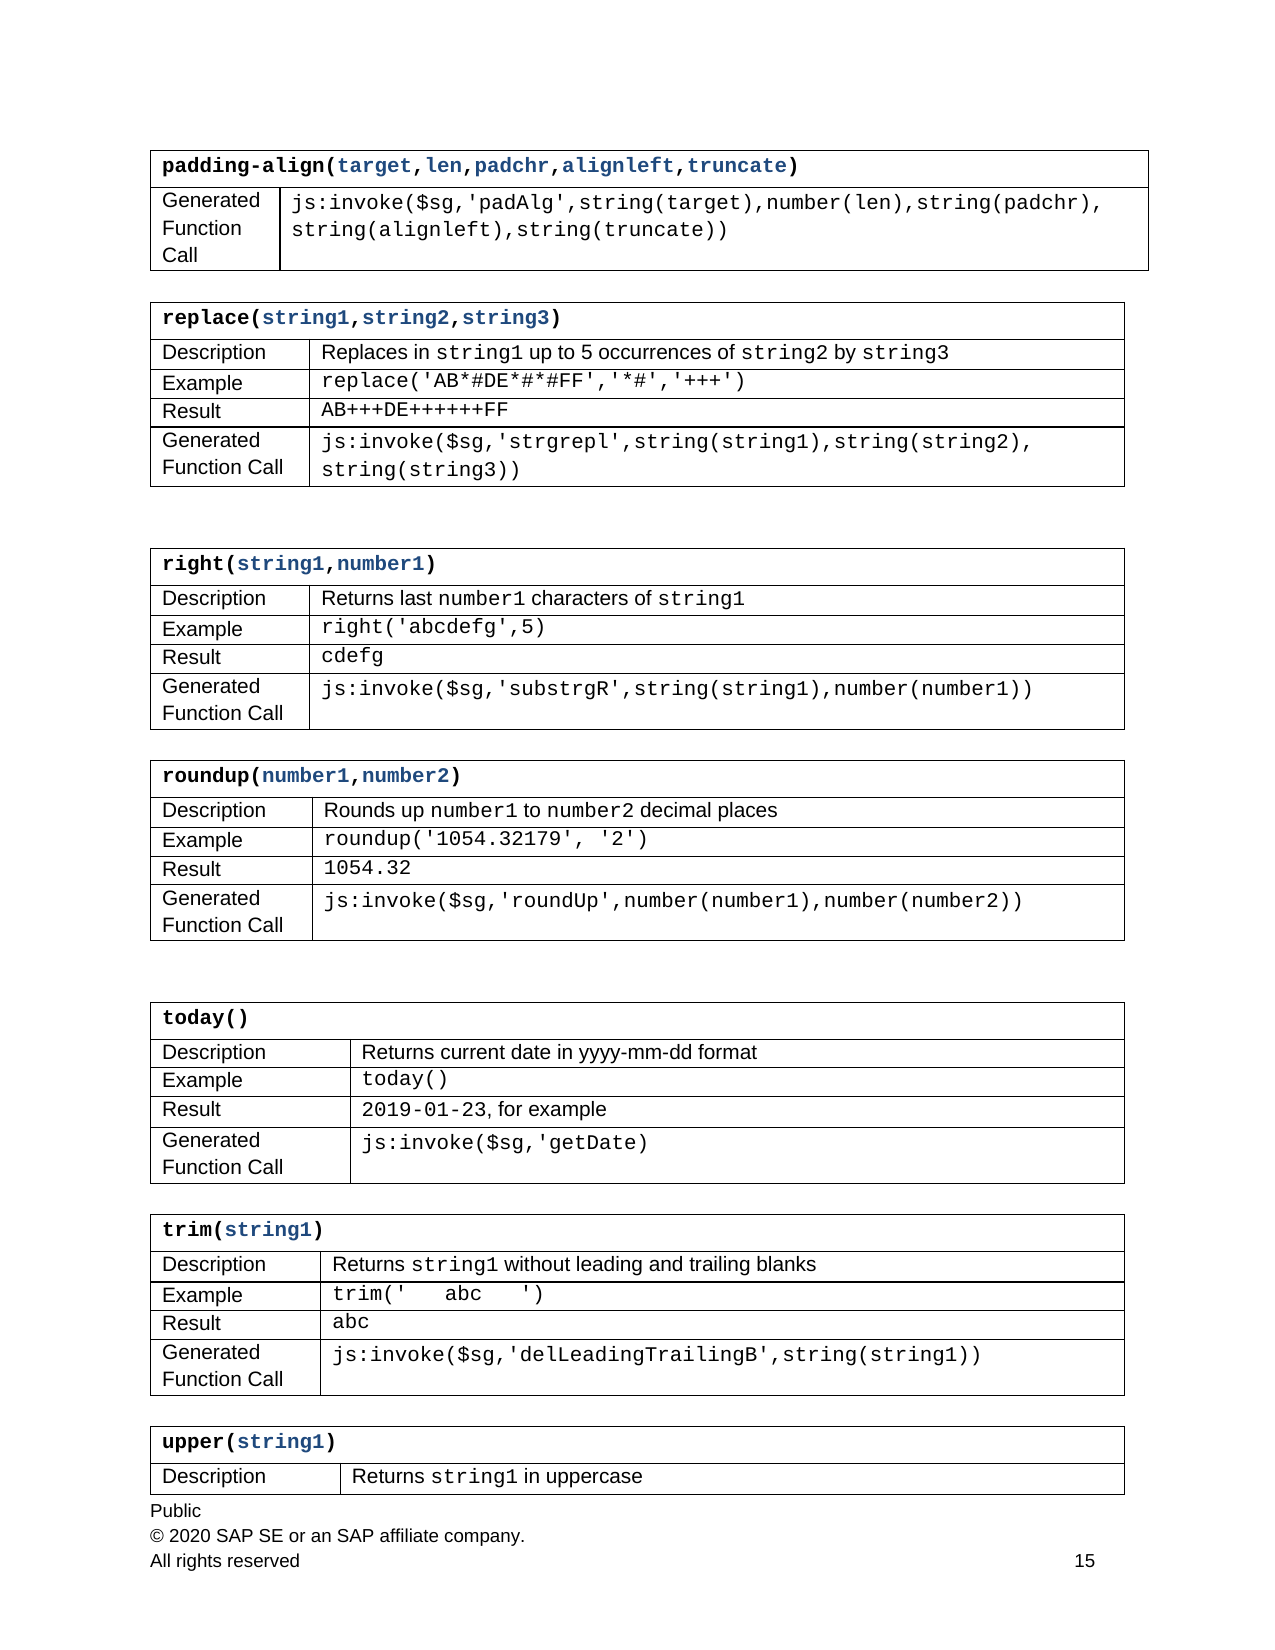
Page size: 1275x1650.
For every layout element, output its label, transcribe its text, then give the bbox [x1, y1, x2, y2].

table_cell Example [151, 1283, 320, 1310]
table_cell Returns last number1 characters of string1 [310, 586, 1124, 615]
table_cell Description [151, 1252, 320, 1281]
table_cell Example [151, 370, 309, 398]
table_header padding-align(target,len,padchr,alignleft,truncate) [151, 151, 1148, 187]
table_cell Example [151, 828, 312, 856]
table_cell Description [151, 586, 309, 615]
table_cell Result [151, 1311, 320, 1338]
table_cell Generated Function Call [151, 1128, 350, 1183]
table_header today() [151, 1003, 1124, 1039]
table_cell Generated Function Call [151, 188, 279, 270]
table_cell Generated Function Call [151, 1340, 320, 1394]
table_cell today() [351, 1068, 1124, 1096]
table_cell Description [151, 798, 312, 827]
table_cell js:invoke($sg,'roundUp',number(number1),number(number2)) [313, 885, 1124, 940]
table_cell Description [151, 340, 309, 369]
table_cell replace('AB*#DE*#*#FF','*#','+++') [310, 370, 1124, 398]
table_cell Replaces in string1 up to 5 occurrences of string2 by string3 [310, 340, 1124, 369]
table_cell Description [151, 1040, 350, 1067]
table_cell Rounds up number1 to number2 decimal places [313, 798, 1124, 827]
table_cell Result [151, 399, 309, 426]
table_cell Result [151, 1097, 350, 1127]
table_cell AB+++DE++++++FF [310, 399, 1124, 426]
table_cell trim(' abc ') [321, 1283, 1124, 1310]
table_cell Generated Function Call [151, 428, 309, 486]
table_header upper(string1) [151, 1427, 1124, 1463]
table_cell 1054.32 [313, 857, 1124, 884]
table_cell cdefg [310, 645, 1124, 672]
table_cell Description [151, 1464, 340, 1493]
table_cell roundup('1054.32179', '2') [313, 828, 1124, 856]
table_cell abc [321, 1311, 1124, 1338]
table_header trim(string1) [151, 1215, 1124, 1251]
table_cell Generated Function Call [151, 885, 312, 940]
table_cell Example [151, 1068, 350, 1096]
table_header roundup(number1,number2) [151, 761, 1124, 797]
table_cell Result [151, 645, 309, 672]
table_header replace(string1,string2,string3) [151, 303, 1124, 338]
table_cell js:invoke($sg,'substrgR',string(string1),number(number1)) [310, 674, 1124, 728]
table_cell Returns current date in yyyy-mm-dd format [351, 1040, 1124, 1067]
table_cell Example [151, 616, 309, 644]
table_cell right('abcdefg',5) [310, 616, 1124, 644]
table_cell 2019-01-23, for example [351, 1097, 1124, 1127]
table_cell js:invoke($sg,'padAlg',string(target),number(len),string(padchr), string(alignleft),string(truncate)) [281, 188, 1148, 270]
table_cell Result [151, 857, 312, 884]
table_cell js:invoke($sg,'delLeadingTrailingB',string(string1)) [321, 1340, 1124, 1394]
table_cell js:invoke($sg,'strgrepl',string(string1),string(string2), string(string3)) [310, 428, 1124, 486]
table_cell Generated Function Call [151, 674, 309, 728]
table_cell Returns string1 in uppercase [341, 1464, 1124, 1493]
table_cell js:invoke($sg,'getDate) [351, 1128, 1124, 1183]
table_cell Returns string1 without leading and trailing blanks [321, 1252, 1124, 1281]
table_header right(string1,number1) [151, 549, 1124, 584]
